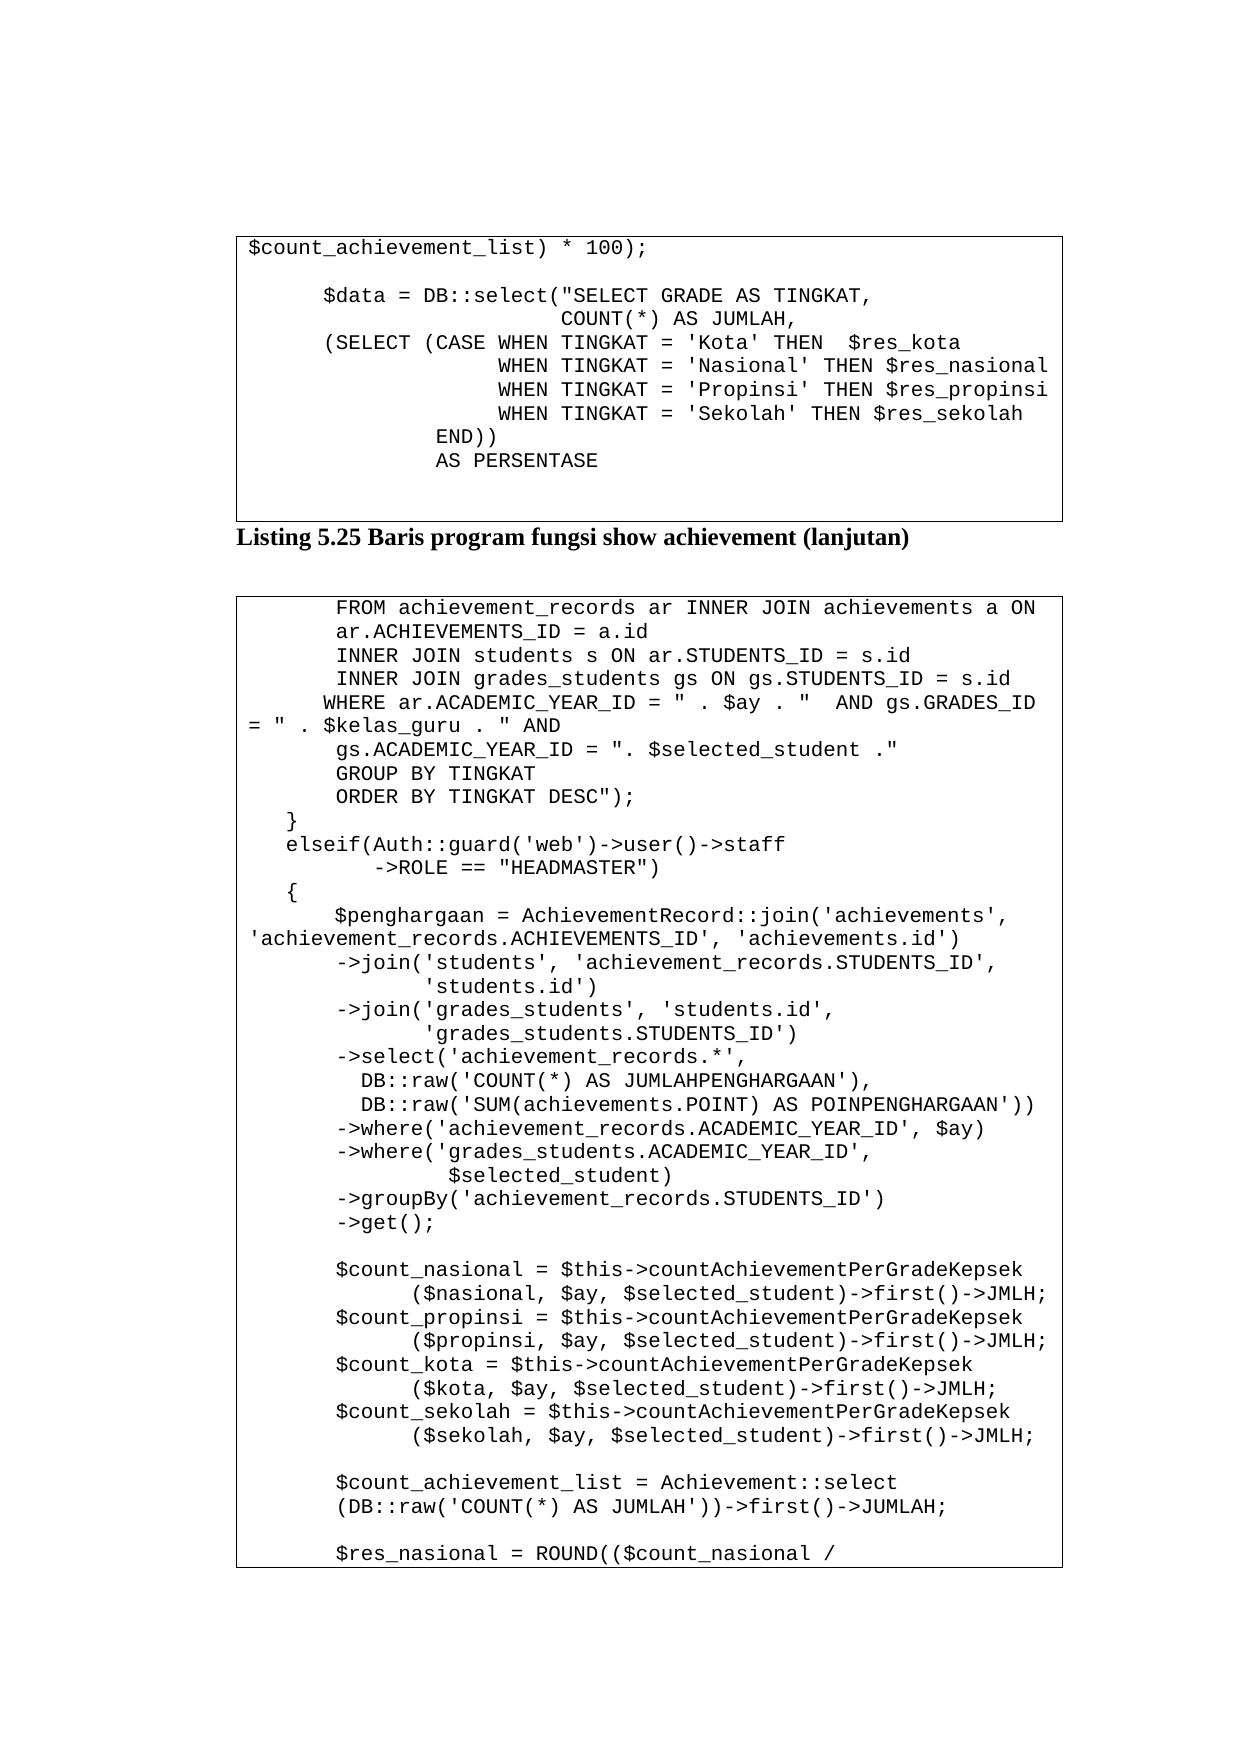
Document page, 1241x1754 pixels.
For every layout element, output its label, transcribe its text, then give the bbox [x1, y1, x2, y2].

text Listing 5.25 Baris program fungsi show achievement (lanjutan) [236, 522, 1063, 551]
